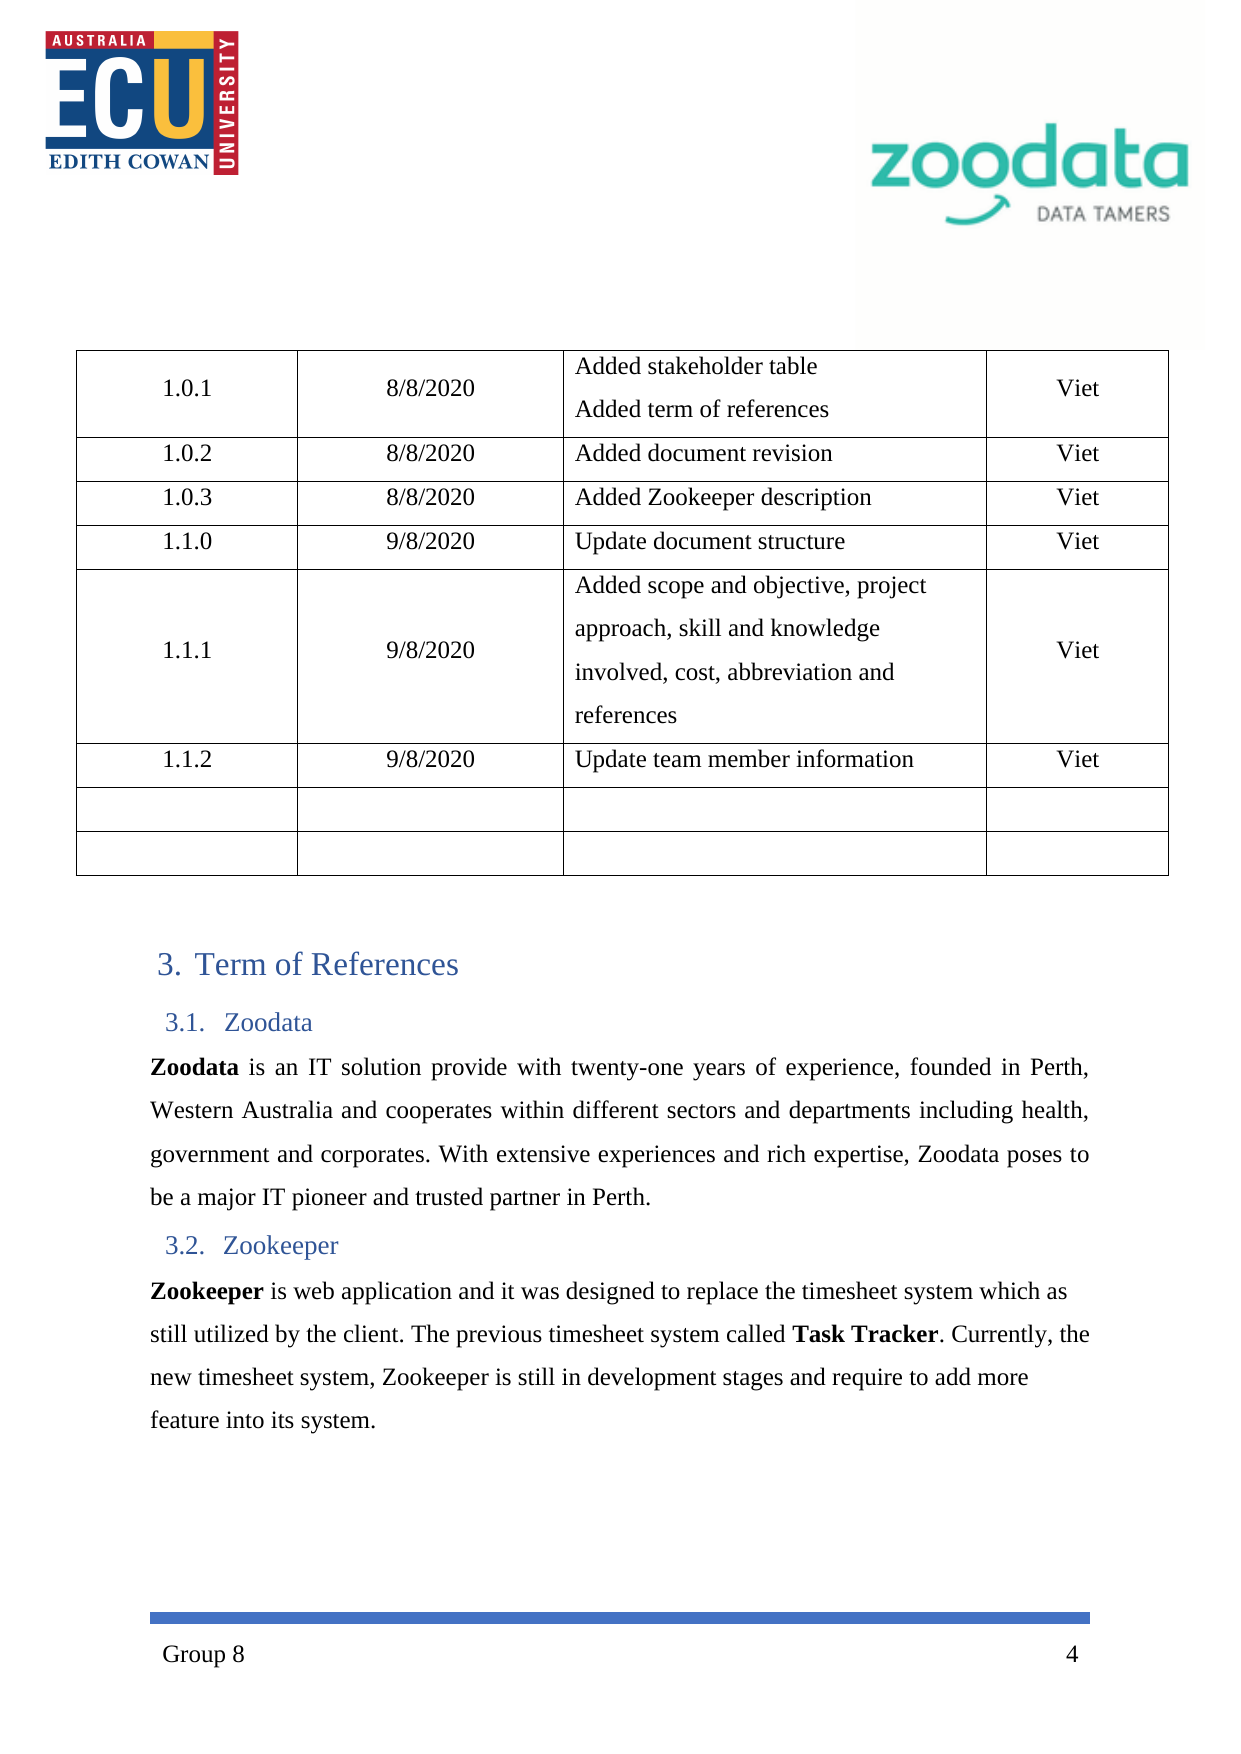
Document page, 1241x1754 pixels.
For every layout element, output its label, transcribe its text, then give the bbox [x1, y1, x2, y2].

table_cell Added stakeholder table Added term of references [564, 351, 986, 437]
subtitle Zookeeper [165, 1229, 1090, 1260]
table_cell 9/8/2020 [298, 526, 563, 569]
table_cell Viet [987, 744, 1168, 787]
table_cell 1.0.3 [77, 482, 297, 525]
table_cell 1.1.0 [77, 526, 297, 569]
table_cell [77, 832, 297, 875]
table_cell Viet [987, 570, 1168, 743]
table_cell 8/8/2020 [298, 482, 563, 525]
table_cell Viet [987, 482, 1168, 525]
table_cell [564, 832, 986, 875]
table_cell Update team member information [564, 744, 986, 787]
table_cell [298, 788, 563, 831]
table_cell [77, 788, 297, 831]
picture [855, 0, 1206, 350]
table_cell 1.0.1 [77, 351, 297, 437]
table_cell 1.1.1 [77, 570, 297, 743]
table_cell Added scope and objective, project approach, skill and knowledge involved, cost, abbreviation and references [564, 570, 986, 743]
text Zookeeper is web application and it was designed to replace the timesheet system which as still utilized by the client. The previous timesheet system called Task Tracker. Currently, the new timesheet system, Zookeeper is still in development stages and require to add more feature into its system. [150, 1276, 1090, 1434]
table_cell Added document revision [564, 438, 986, 481]
subtitle Term of References [157, 944, 1090, 982]
table_cell Viet [987, 351, 1168, 437]
text Zoodata is an IT solution provide with twenty-one years of experience, founded in Perth, Western Australia and cooperates within different sectors and departments including health, government and corporates. With extensive experiences and rich expertise, Zoodata poses to be a major IT pioneer and trusted partner in Perth. [150, 1052, 1090, 1211]
table_cell 1.0.2 [77, 438, 297, 481]
table_cell [987, 832, 1168, 875]
table_cell 9/8/2020 [298, 744, 563, 787]
table_cell Update document structure [564, 526, 986, 569]
table_cell 8/8/2020 [298, 438, 563, 481]
picture [45, 31, 239, 175]
table_cell [298, 832, 563, 875]
table_cell 9/8/2020 [298, 570, 563, 743]
table_cell 1.1.2 [77, 744, 297, 787]
table_cell 8/8/2020 [298, 351, 563, 437]
table_cell Viet [987, 438, 1168, 481]
table_cell Viet [987, 526, 1168, 569]
table_cell Added Zookeeper description [564, 482, 986, 525]
table_cell [564, 788, 986, 831]
table_cell [987, 788, 1168, 831]
subtitle Zoodata [165, 1006, 1090, 1037]
